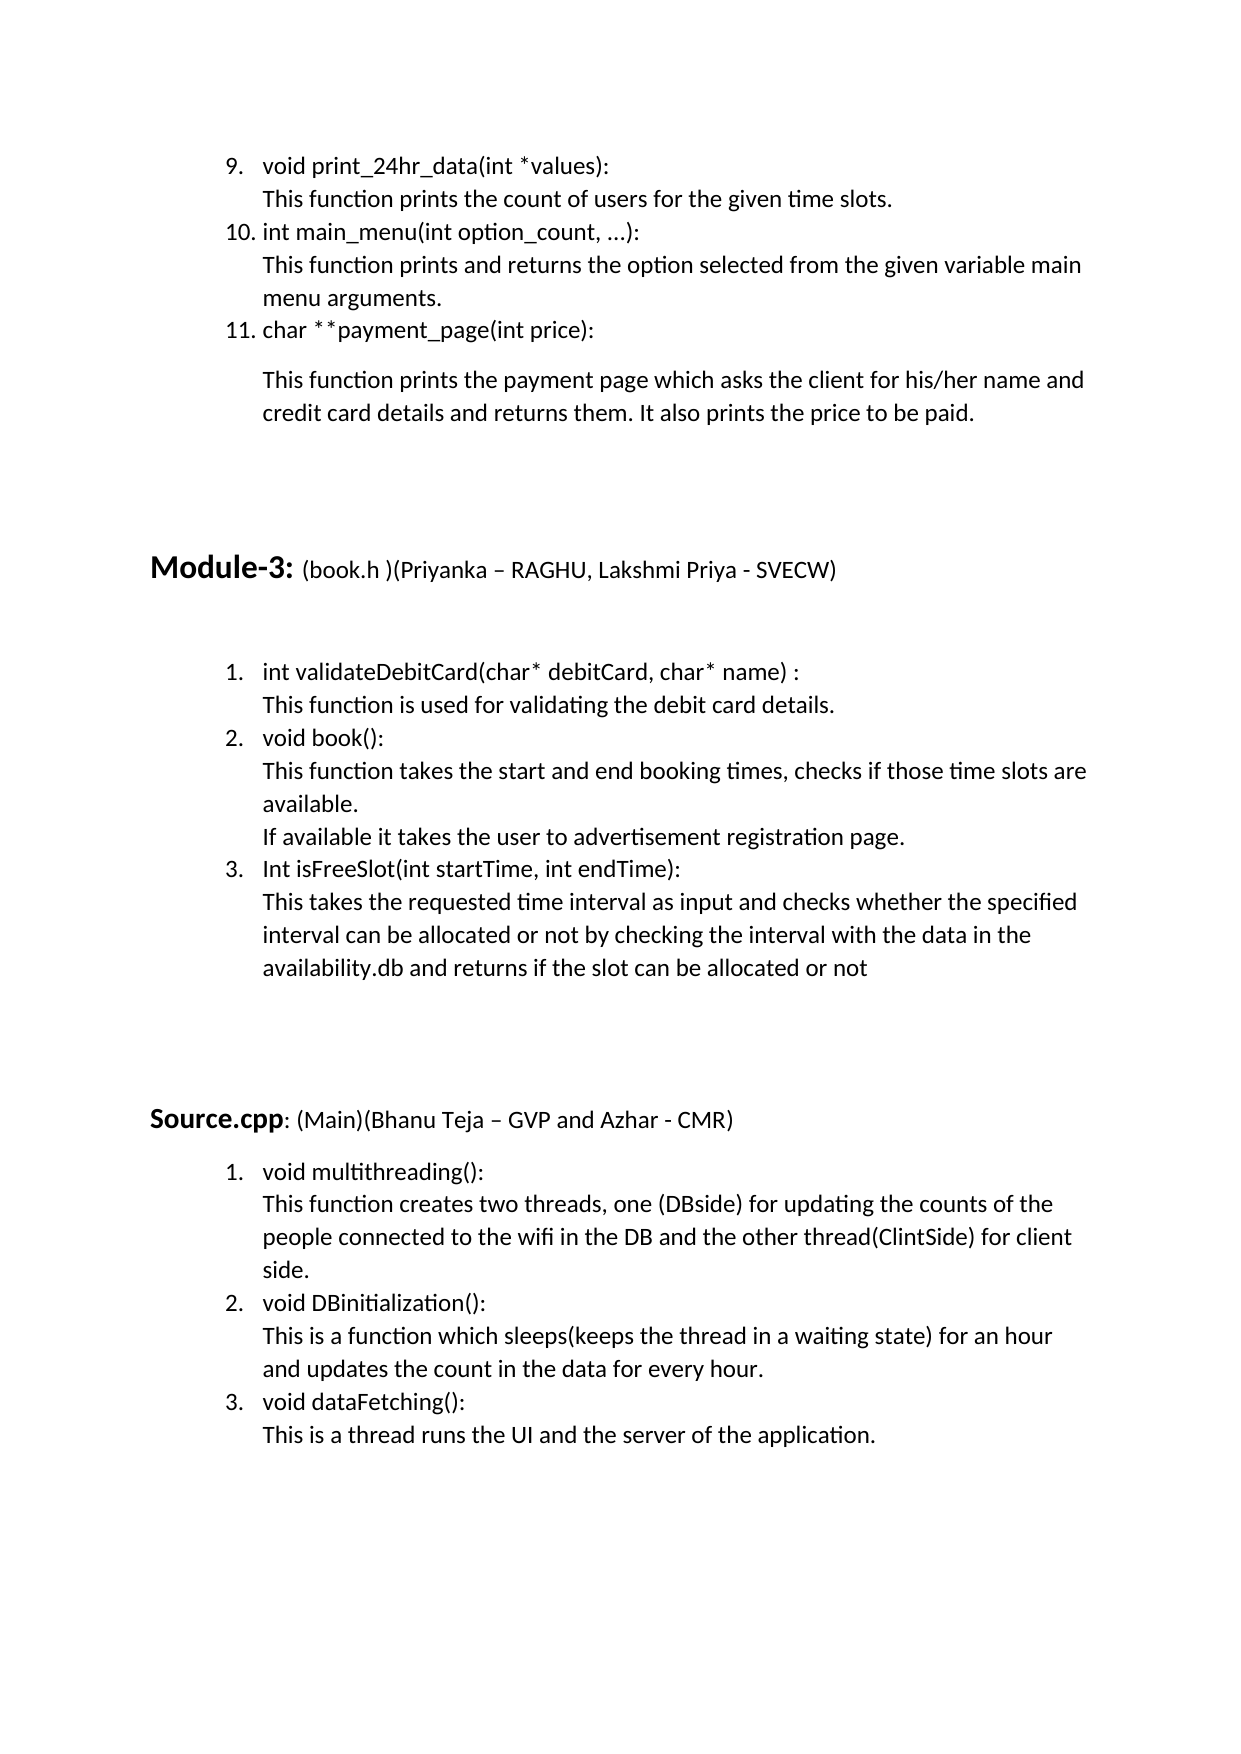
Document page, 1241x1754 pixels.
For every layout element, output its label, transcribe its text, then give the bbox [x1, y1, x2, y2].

text Module-3: (book.h )(Priyanka – RAGHU, Lakshmi Priya - SVECW) [150, 546, 1090, 587]
list int validateDebitCard(char* debitCard, char* name) : [225, 656, 1090, 687]
list void DBinitialization(): [225, 1287, 1090, 1318]
list void dataFetching(): [225, 1386, 1090, 1417]
list This is a function which sleeps(keeps the thread in a waiting state) for an hour and updates the count in the data for every hour. [262, 1320, 1090, 1384]
list This function is used for validating the debit card details. [262, 689, 1090, 719]
list void book(): [225, 722, 1090, 752]
text This function prints the payment page which asks the client for his/her name and credit card details and returns them. It also prints the price to be paid. [262, 364, 1090, 428]
list Int isFreeSlot(int startTime, int endTime): [225, 853, 1090, 884]
list void print_24hr_data(int *values): [225, 150, 1090, 181]
list void multithreading(): [225, 1156, 1090, 1186]
list This function creates two threads, one (DBside) for updating the counts of the people connected to the wifi in the DB and the other thread(ClintSide) for client side. [262, 1189, 1090, 1285]
list char **payment_page(int price): [225, 314, 1090, 345]
list int main_menu(int option_count, ...): [225, 216, 1090, 246]
list This function prints and returns the option selected from the given variable main menu arguments. [262, 249, 1090, 312]
list This is a thread runs the UI and the server of the application. [262, 1419, 1090, 1449]
list This takes the requested time interval as input and checks whether the specified interval can be allocated or not by checking the interval with the data in the availability.db and returns if the slot can be allocated or not [262, 886, 1090, 983]
text Source.cpp: (Main)(Bhanu Teja – GVP and Azhar - CMR) [150, 1101, 1090, 1136]
list This function prints the count of users for the given time slots. [262, 183, 1090, 213]
list If available it takes the user to advertisement registration page. [262, 821, 1090, 851]
list This function takes the start and end booking times, checks if those time slots are available. [262, 755, 1090, 818]
